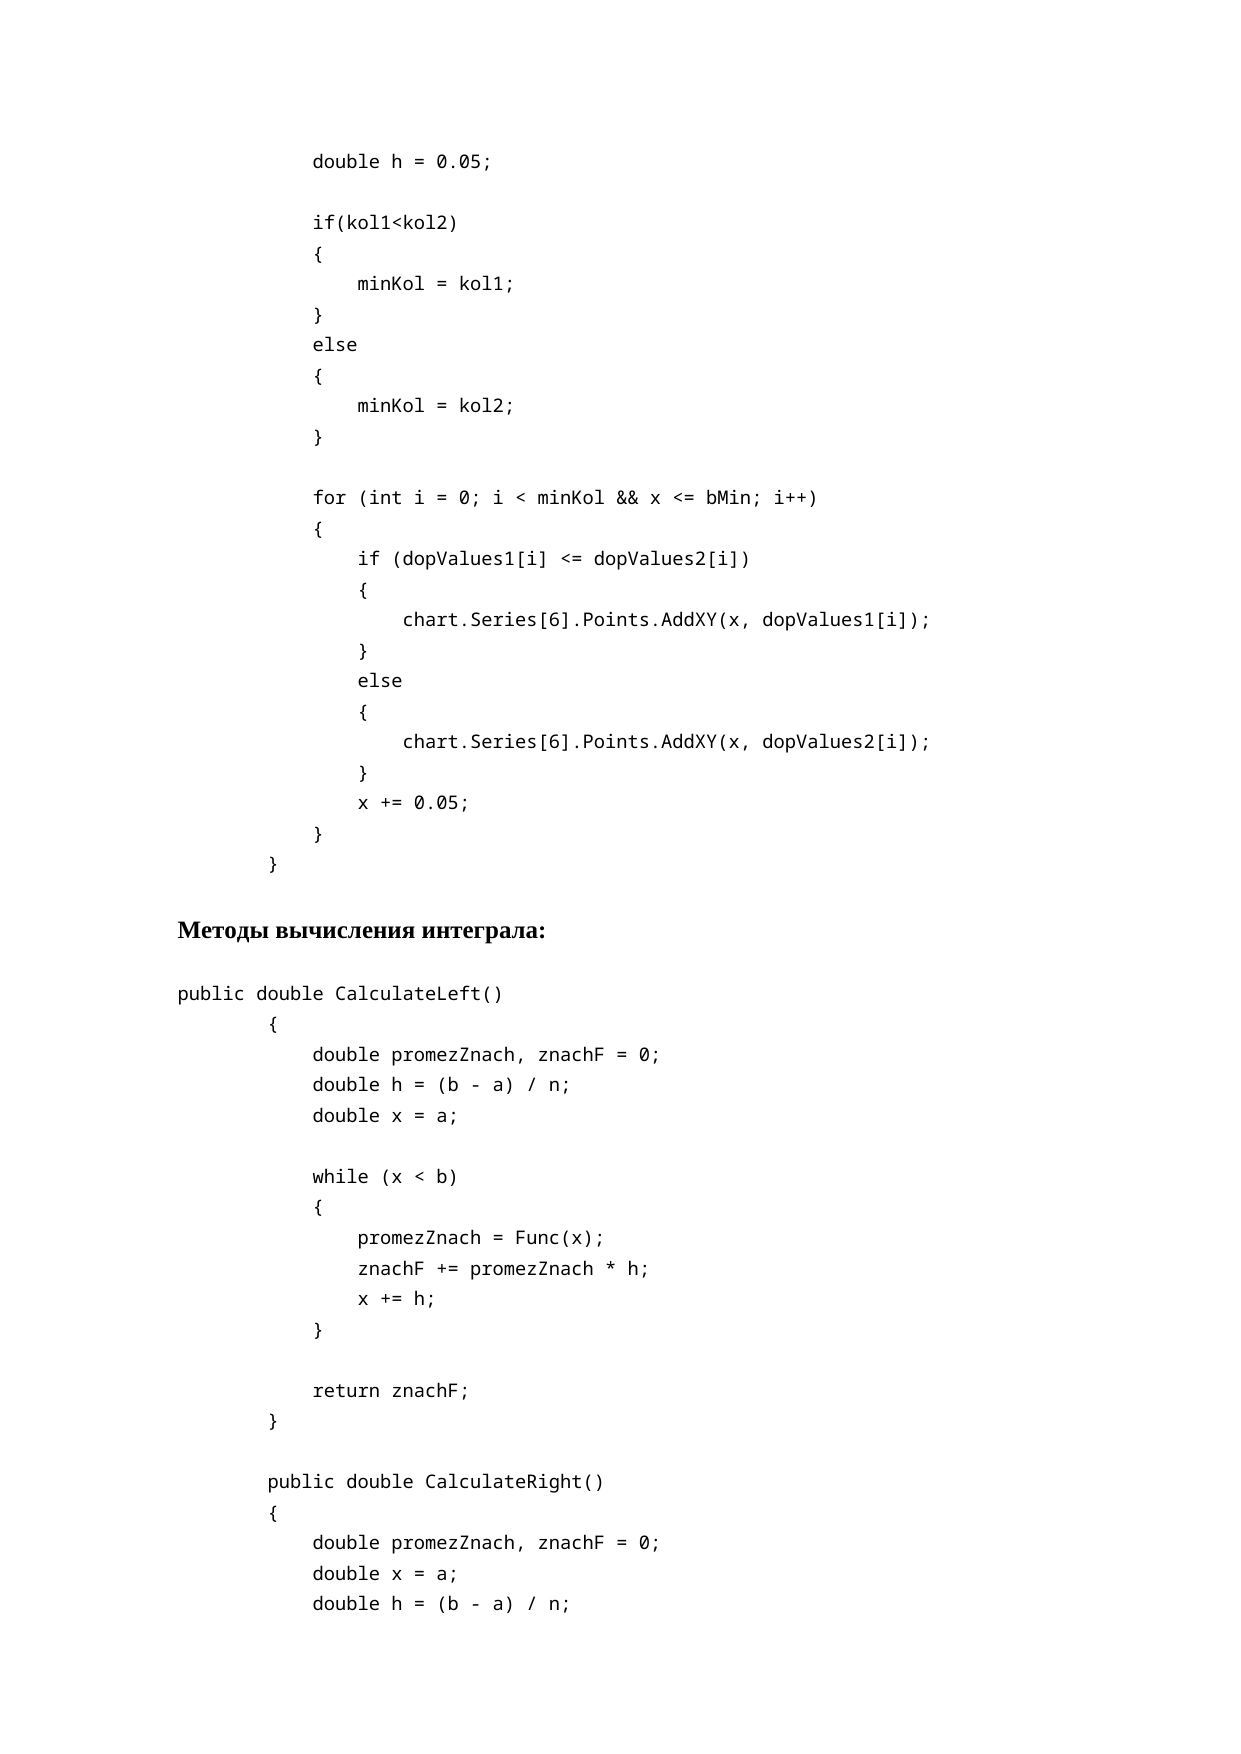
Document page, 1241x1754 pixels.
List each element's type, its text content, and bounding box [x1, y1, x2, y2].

text while (x < b) [177, 1163, 1152, 1189]
text public double CalculateRight() [177, 1468, 1152, 1494]
text minKol = kol2; [177, 393, 1152, 418]
text x += 0.05; [177, 789, 1152, 815]
text else [177, 667, 1152, 693]
text return znachF; [177, 1377, 1152, 1402]
text { [177, 1194, 1152, 1219]
text } [177, 759, 1152, 784]
text { [177, 362, 1152, 388]
text } [177, 1316, 1152, 1341]
text double h = (b - a) / n; [177, 1591, 1152, 1616]
text x += h; [177, 1285, 1152, 1311]
text public double CalculateLeft() [177, 980, 1152, 1006]
text } [177, 820, 1152, 846]
text } [177, 301, 1152, 327]
text if(kol1<kol2) [177, 210, 1152, 235]
text } [177, 423, 1152, 449]
text { [177, 515, 1152, 540]
text minKol = kol1; [177, 271, 1152, 296]
text } [177, 1407, 1152, 1433]
text double h = 0.05; [177, 149, 1152, 174]
text { [177, 576, 1152, 601]
text double x = a; [177, 1102, 1152, 1128]
text double x = a; [177, 1560, 1152, 1586]
text { [177, 240, 1152, 266]
text { [177, 1011, 1152, 1036]
text chart.Series[6].Points.AddXY(x, dopValues2[i]); [177, 728, 1152, 754]
text for (int i = 0; i < minKol && x <= bMin; i++) [177, 484, 1152, 510]
text else [177, 332, 1152, 357]
text chart.Series[6].Points.AddXY(x, dopValues1[i]); [177, 606, 1152, 632]
text double promezZnach, znachF = 0; [177, 1041, 1152, 1067]
text } [177, 637, 1152, 662]
text znachF += promezZnach * h; [177, 1255, 1152, 1280]
text { [177, 698, 1152, 723]
text double h = (b - a) / n; [177, 1072, 1152, 1097]
text { [177, 1499, 1152, 1524]
text Методы вычисления интеграла: [177, 915, 1152, 944]
text promezZnach = Func(x); [177, 1224, 1152, 1250]
text } [177, 851, 1152, 876]
text double promezZnach, znachF = 0; [177, 1529, 1152, 1555]
text if (dopValues1[i] <= dopValues2[i]) [177, 545, 1152, 571]
